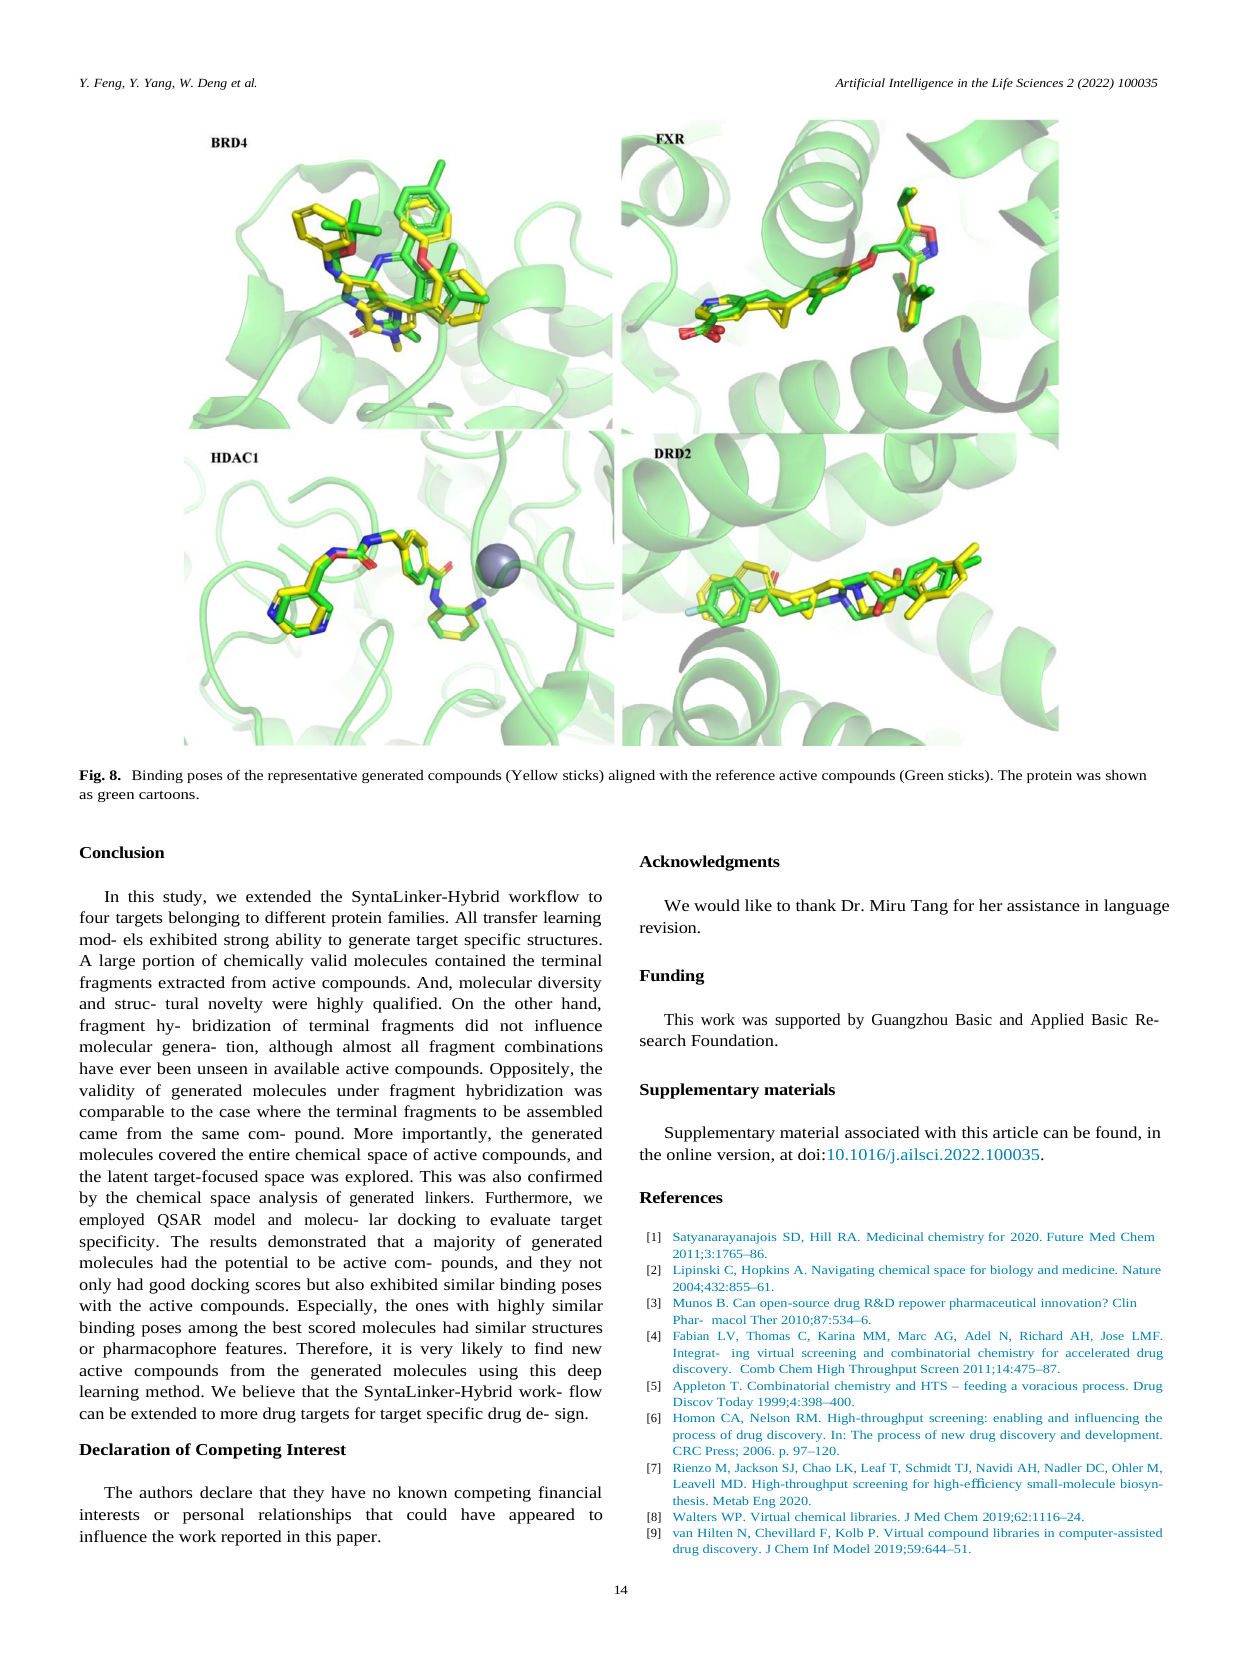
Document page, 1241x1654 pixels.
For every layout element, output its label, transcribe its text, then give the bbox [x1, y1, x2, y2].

picture [1112, 1467, 1120, 1472]
picture [1073, 1513, 1080, 1521]
picture [745, 1266, 750, 1274]
picture [876, 1515, 884, 1521]
picture [854, 1384, 864, 1390]
picture [798, 1332, 805, 1340]
picture [833, 1316, 839, 1324]
list Rienzo M, Jackson SJ, Chao LK, Leaf T, Schmidt TJ, Navidi AH, Nadler DC, Ohler M, Leavell MD. High-throughput screening for high-eﬃciency small-molecule biosyn- thesis. Metab Eng 2020. [646, 1461, 1164, 1508]
picture [915, 1348, 920, 1357]
picture [831, 1414, 836, 1422]
picture [681, 1250, 686, 1258]
picture [968, 1234, 980, 1241]
subtitle References [639, 1188, 1176, 1207]
picture [694, 1482, 701, 1488]
picture [756, 1315, 763, 1324]
picture [1031, 1149, 1038, 1155]
list Lipinski C, Hopkins A. Navigating chemical space for biology and medicine. Nature 2004;432:855–61. [646, 1263, 1163, 1294]
picture [847, 1233, 852, 1241]
picture [1123, 1433, 1130, 1442]
picture [904, 1351, 914, 1357]
subtitle Supplementary materials [639, 1079, 1176, 1099]
picture [848, 1413, 854, 1422]
picture [977, 1416, 983, 1425]
picture [970, 1430, 975, 1439]
picture [1049, 1384, 1056, 1390]
picture [972, 1365, 977, 1373]
picture [1002, 1365, 1009, 1373]
list Fabian LV, Thomas C, Karina MM, Marc AG, Adel N, Richard AH, Jose LMF. Integrat- ing virtual screening and combinatorial chemistry for accelerated drug discovery. Comb Chem High Throughput Screen 2011;14:475–87. [646, 1329, 1164, 1376]
picture [711, 1318, 721, 1324]
picture [973, 1301, 984, 1307]
picture [897, 1530, 912, 1537]
picture [752, 1463, 758, 1472]
picture [723, 1250, 729, 1258]
picture [703, 1544, 708, 1553]
picture [767, 1364, 772, 1373]
picture [1043, 1365, 1048, 1373]
text The authors declare that they have no known competing financial interests or personal relationships that could have appeared to influence the work reported in this paper. [79, 1483, 603, 1546]
picture [730, 1287, 740, 1291]
picture [809, 1515, 824, 1521]
picture [829, 1482, 835, 1491]
picture [953, 1416, 962, 1422]
text Fig. 8. Binding poses of the representative generated compounds (Yellow sticks) aligned with the reference active compounds (Green sticks). The protein was shown as green cartoons. [79, 766, 1161, 803]
picture [860, 1482, 869, 1488]
picture [1000, 1528, 1005, 1537]
picture [705, 1447, 710, 1455]
picture [817, 1365, 823, 1373]
picture [753, 1497, 760, 1505]
picture [183, 117, 1059, 746]
picture [840, 1381, 846, 1390]
picture [1150, 1268, 1160, 1274]
text We would like to thank Dr. Miru Tang for her assistance in language revision. [639, 896, 1176, 937]
picture [840, 1317, 850, 1324]
picture [801, 1367, 811, 1373]
picture [680, 1315, 686, 1324]
picture [752, 1331, 760, 1340]
picture [692, 1547, 698, 1556]
picture [881, 1463, 886, 1472]
picture [1144, 1482, 1157, 1491]
picture [982, 1528, 987, 1537]
picture [1014, 1365, 1021, 1373]
list van Hilten N, Chevillard F, Kolb P. Virtual compound libraries in computer-assisted drug discovery. J Chem Inf Model 2019;59:644–51. [646, 1525, 1163, 1556]
picture [673, 1480, 680, 1488]
picture [814, 1316, 819, 1324]
picture [1156, 1528, 1161, 1537]
picture [929, 1367, 939, 1373]
picture [787, 1497, 792, 1505]
picture [685, 1268, 692, 1277]
text In this study, we extended the SyntaLinker-Hybrid workflow to four targets belonging to different protein families. All transfer learning mod- els exhibited strong ability to generate target specific structures. A large portion of chemically valid molecules contained the terminal fragments extracted from active compounds. And, molecular diversity and struc- tural novelty were highly qualified. On the other hand, fragment hy- bridization of terminal fragments did not influence molecular genera- tion, although almost all fragment combinations have ever been unseen in available active compounds. Oppositely, the validity of generated molecules under fragment hybridization was comparable to the case where the terminal fragments to be assembled came from the same com- pound. More importantly, the generated molecules covered the entire chemical space of active compounds, and the latent target-focused space was explored. This was also confirmed by the chemical space analysis of generated linkers. Furthermore, we employed QSAR model and molecu- lar docking to evaluate target specificity. The results demonstrated that a majority of generated molecules had the potential to be active com- pounds, and they not only had good docking scores but also exhibited similar binding poses with the active compounds. Especially, the ones with highly similar binding poses among the best scored molecules had similar structures or pharmacophore features. Therefore, it is very likely to find new active compounds from the generated molecules using this deep learning method. We believe that the SyntaLinker-Hybrid work- flow can be extended to more drug targets for target specific drug de- sign. [79, 886, 603, 1423]
picture [1032, 1233, 1037, 1241]
picture [1072, 1531, 1082, 1537]
picture [673, 1544, 678, 1553]
picture [672, 1433, 678, 1442]
picture [932, 1430, 937, 1439]
picture [1130, 1433, 1140, 1439]
picture [856, 1528, 862, 1537]
picture [1082, 1384, 1089, 1393]
picture [919, 1463, 926, 1470]
list Appleton T. Combinatorial chemistry and HTS – feeding a voracious process. Drug Discov Today 1999;4:398–400. [646, 1378, 1163, 1409]
picture [774, 1381, 779, 1390]
picture [1015, 1482, 1022, 1491]
picture [984, 1348, 990, 1357]
picture [672, 1531, 679, 1537]
picture [822, 1479, 828, 1488]
picture [841, 1301, 851, 1307]
picture [1074, 1430, 1079, 1439]
picture [796, 1414, 803, 1422]
picture [763, 1384, 773, 1390]
picture [944, 1332, 953, 1340]
picture [673, 1316, 679, 1324]
picture [852, 1267, 859, 1274]
picture [673, 1398, 680, 1406]
picture [885, 1149, 890, 1160]
picture [709, 1265, 719, 1274]
picture [757, 1528, 770, 1537]
picture [741, 1496, 746, 1505]
picture [803, 1316, 808, 1324]
picture [949, 1301, 956, 1310]
picture [796, 1482, 807, 1488]
picture [840, 1271, 849, 1277]
subtitle Funding [639, 966, 1176, 985]
picture [864, 1299, 871, 1307]
picture [679, 1547, 690, 1553]
picture [711, 1367, 724, 1373]
picture [756, 1367, 766, 1373]
picture [810, 1233, 816, 1241]
picture [921, 1382, 927, 1390]
subtitle Declaration of Competing Interest [79, 1440, 607, 1459]
picture [868, 1529, 874, 1537]
picture [821, 1232, 826, 1241]
picture [831, 1367, 837, 1376]
picture [987, 1232, 992, 1241]
picture [716, 1398, 725, 1406]
picture [898, 1268, 908, 1274]
picture [673, 1364, 678, 1373]
list Munos B. Can open-source drug R&D repower pharmaceutical innovation? Clin Phar- macol Ther 2010;87:534–6. [646, 1296, 1163, 1327]
picture [909, 1301, 915, 1310]
picture [1018, 1350, 1030, 1357]
picture [1088, 1413, 1093, 1422]
picture [1061, 1463, 1066, 1472]
picture [731, 1250, 741, 1258]
picture [693, 1334, 701, 1340]
picture [901, 1482, 907, 1491]
picture [853, 1301, 859, 1310]
picture [788, 1364, 794, 1373]
picture [1013, 1413, 1020, 1422]
picture [946, 1512, 959, 1521]
picture [941, 1463, 946, 1472]
picture [744, 1283, 756, 1291]
picture [1022, 1365, 1028, 1373]
picture [815, 1433, 822, 1442]
picture [905, 1416, 912, 1425]
picture [757, 1351, 766, 1357]
picture [768, 1351, 776, 1357]
picture [706, 1400, 713, 1406]
text Supplementary material associated with this article can be found, in the online version, at doi:10.1016/j.ailsci.2022.100035. [639, 1123, 1176, 1164]
picture [1028, 1482, 1042, 1488]
picture [933, 1479, 939, 1488]
picture [930, 1382, 939, 1390]
picture [976, 1433, 987, 1439]
picture [1057, 1331, 1062, 1340]
picture [1113, 1298, 1124, 1307]
picture [954, 1464, 962, 1472]
picture [681, 1283, 686, 1291]
list Walters WP. Virtual chemical libraries. J Med Chem 2019;62:1116–24. [647, 1510, 1176, 1524]
picture [1036, 1384, 1044, 1390]
picture [939, 1268, 945, 1277]
picture [877, 1433, 884, 1442]
picture [947, 1235, 957, 1241]
picture [864, 1413, 870, 1422]
subtitle Conclusion [79, 843, 607, 862]
picture [752, 1480, 758, 1488]
picture [801, 1447, 807, 1455]
list Satyanarayanajois SD, Hill RA. Medicinal chemistry for 2020. Future Med Chem 2011;3:1765–86. [646, 1230, 1163, 1261]
picture [1061, 1234, 1071, 1241]
list Homon CA, Nelson RM. High-throughput screening: enabling and influencing the process of drug discovery. In: The process of new drug discovery and development. CRC Press; 2006. p. 97–120. [646, 1411, 1163, 1458]
subtitle Acknowledgments [639, 852, 1176, 871]
picture [690, 1235, 697, 1244]
picture [789, 1398, 796, 1406]
text This work was supported by Guangzhou Basic and Applied Basic Re- search Foundation. [639, 1009, 1176, 1050]
picture [1003, 1463, 1008, 1472]
picture [676, 1496, 682, 1505]
picture [673, 1414, 679, 1422]
picture [941, 1531, 951, 1537]
picture [1081, 1332, 1086, 1340]
picture [994, 1416, 1005, 1422]
picture [1092, 1482, 1099, 1488]
picture [775, 1301, 786, 1307]
picture [1031, 1464, 1036, 1472]
picture [927, 1545, 938, 1553]
picture [733, 1480, 740, 1488]
picture [1137, 1384, 1154, 1390]
picture [790, 1316, 795, 1324]
picture [850, 1430, 865, 1439]
picture [822, 1316, 828, 1324]
picture [673, 1266, 680, 1274]
picture [945, 1482, 951, 1491]
picture [702, 1383, 711, 1390]
picture [1050, 1365, 1056, 1373]
picture [816, 1398, 836, 1406]
picture [848, 1364, 863, 1373]
picture [898, 1367, 905, 1376]
picture [687, 1283, 692, 1291]
picture [1018, 1233, 1023, 1241]
picture [701, 1529, 706, 1537]
picture [743, 1250, 755, 1258]
picture [746, 1547, 758, 1556]
picture [1020, 1268, 1033, 1277]
picture [1029, 1365, 1042, 1373]
